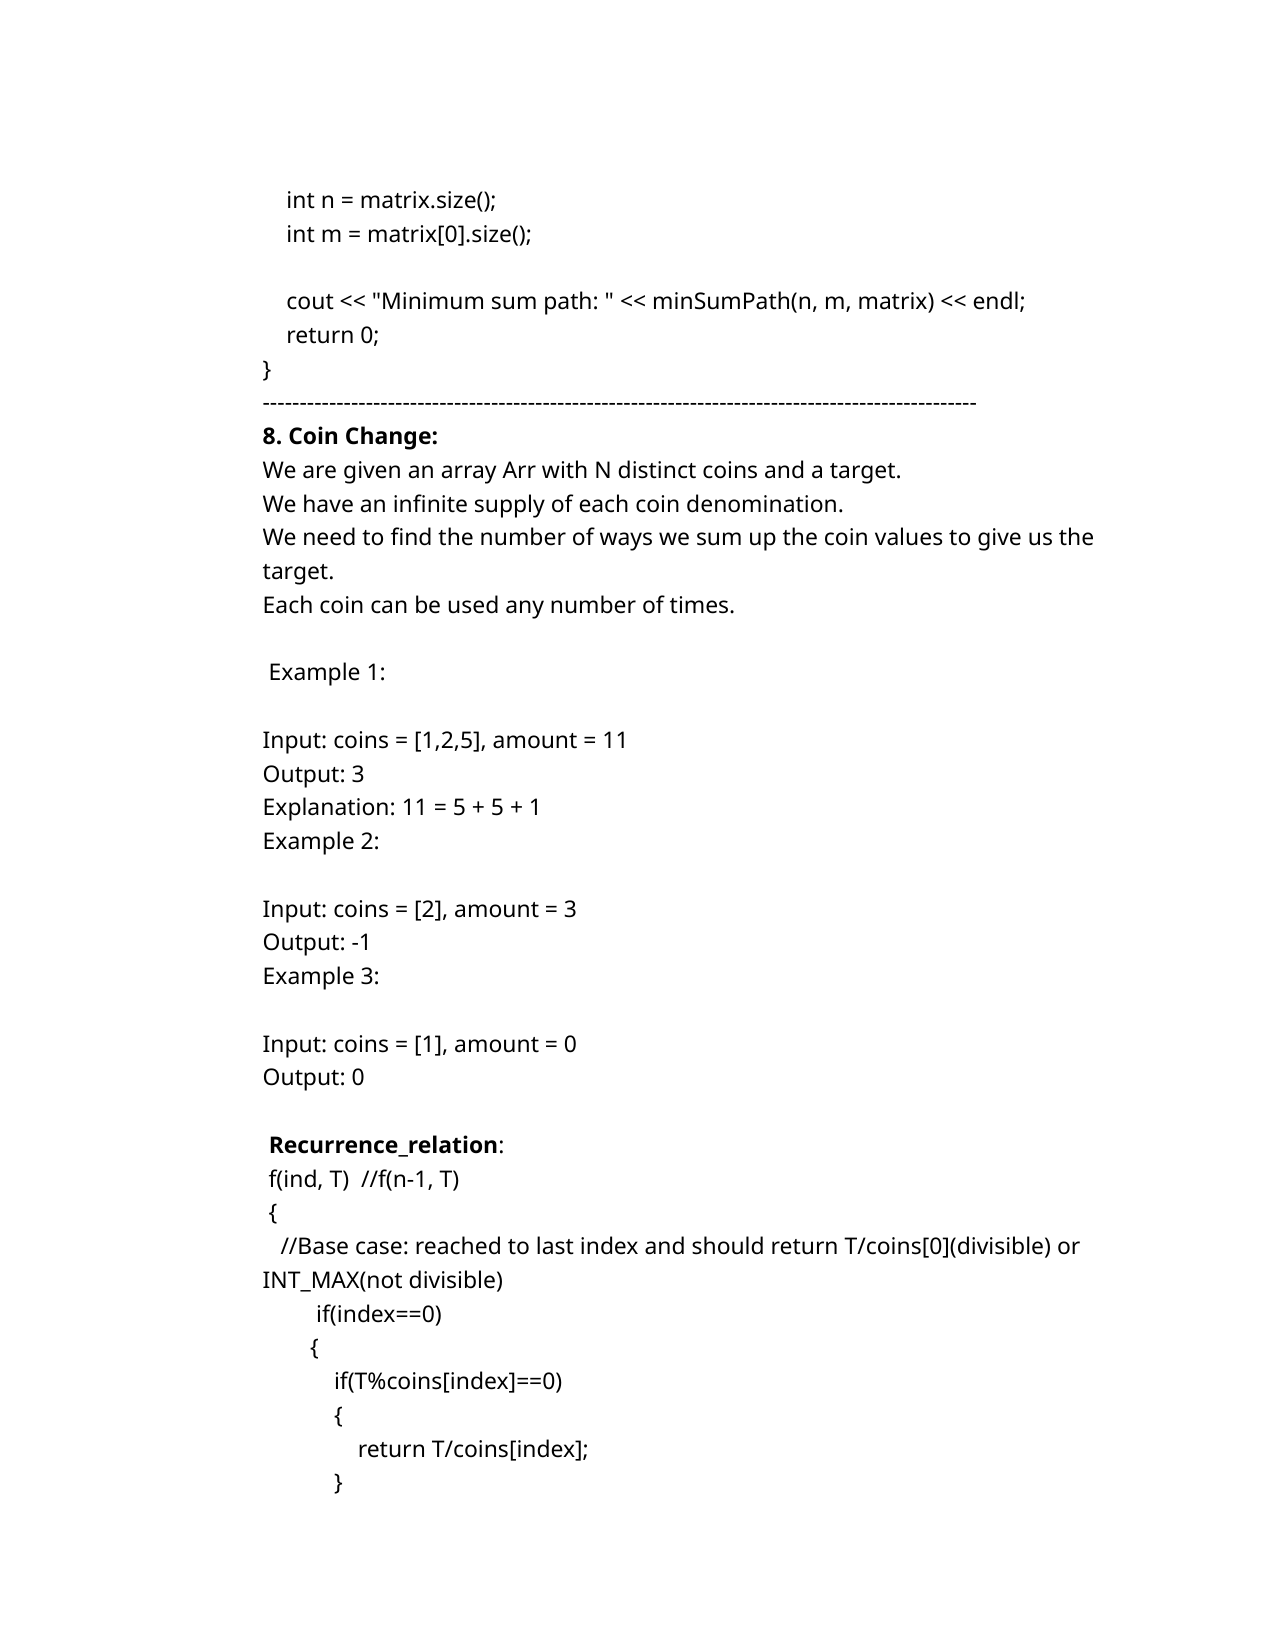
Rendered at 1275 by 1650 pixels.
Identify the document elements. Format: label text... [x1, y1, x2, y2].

list int m = matrix[0].size(); [262, 217, 1125, 249]
list Example 1: [262, 656, 1125, 687]
list { [262, 1196, 1125, 1227]
list cout << "Minimum sum path: " << minSumPath(n, m, matrix) << endl; [262, 285, 1125, 316]
list ------------------------------------------------------------------------------------------------- [262, 386, 1125, 417]
list Output: 0 [262, 1061, 1125, 1092]
list } [262, 352, 1125, 384]
list We are given an array Arr with N distinct coins and a target. [262, 454, 1125, 485]
list We have an infinite supply of each coin denomination. [262, 487, 1125, 519]
list if(index==0) [262, 1297, 1125, 1329]
list Recurrence_relation: [262, 1129, 1125, 1160]
list Input: coins = [1], amount = 0 [262, 1027, 1125, 1059]
list 8. Coin Change: [262, 420, 1125, 451]
list Example 3: [262, 960, 1125, 991]
list Input: coins = [2], amount = 3 [262, 892, 1125, 924]
list return 0; [262, 319, 1125, 350]
list Output: 3 [262, 757, 1125, 789]
list Explanation: 11 = 5 + 5 + 1 [262, 791, 1125, 822]
list int n = matrix.size(); [262, 184, 1125, 215]
list Input: coins = [1,2,5], amount = 11 [262, 724, 1125, 755]
list } [262, 1466, 1125, 1497]
list f(ind, T) //f(n-1, T) [262, 1162, 1125, 1194]
list We need to find the number of ways we sum up the coin values to give us the target. [262, 521, 1125, 586]
list //Base case: reached to last index and should return T/coins[0](divisible) or INT_MAX(not divisible) [262, 1230, 1125, 1295]
list if(T%coins[index]==0) [262, 1365, 1125, 1396]
list return T/coins[index]; [262, 1432, 1125, 1464]
list Output: -1 [262, 926, 1125, 957]
list { [262, 1331, 1125, 1362]
list Each coin can be used any number of times. [262, 589, 1125, 620]
list { [262, 1399, 1125, 1430]
list Example 2: [262, 825, 1125, 856]
